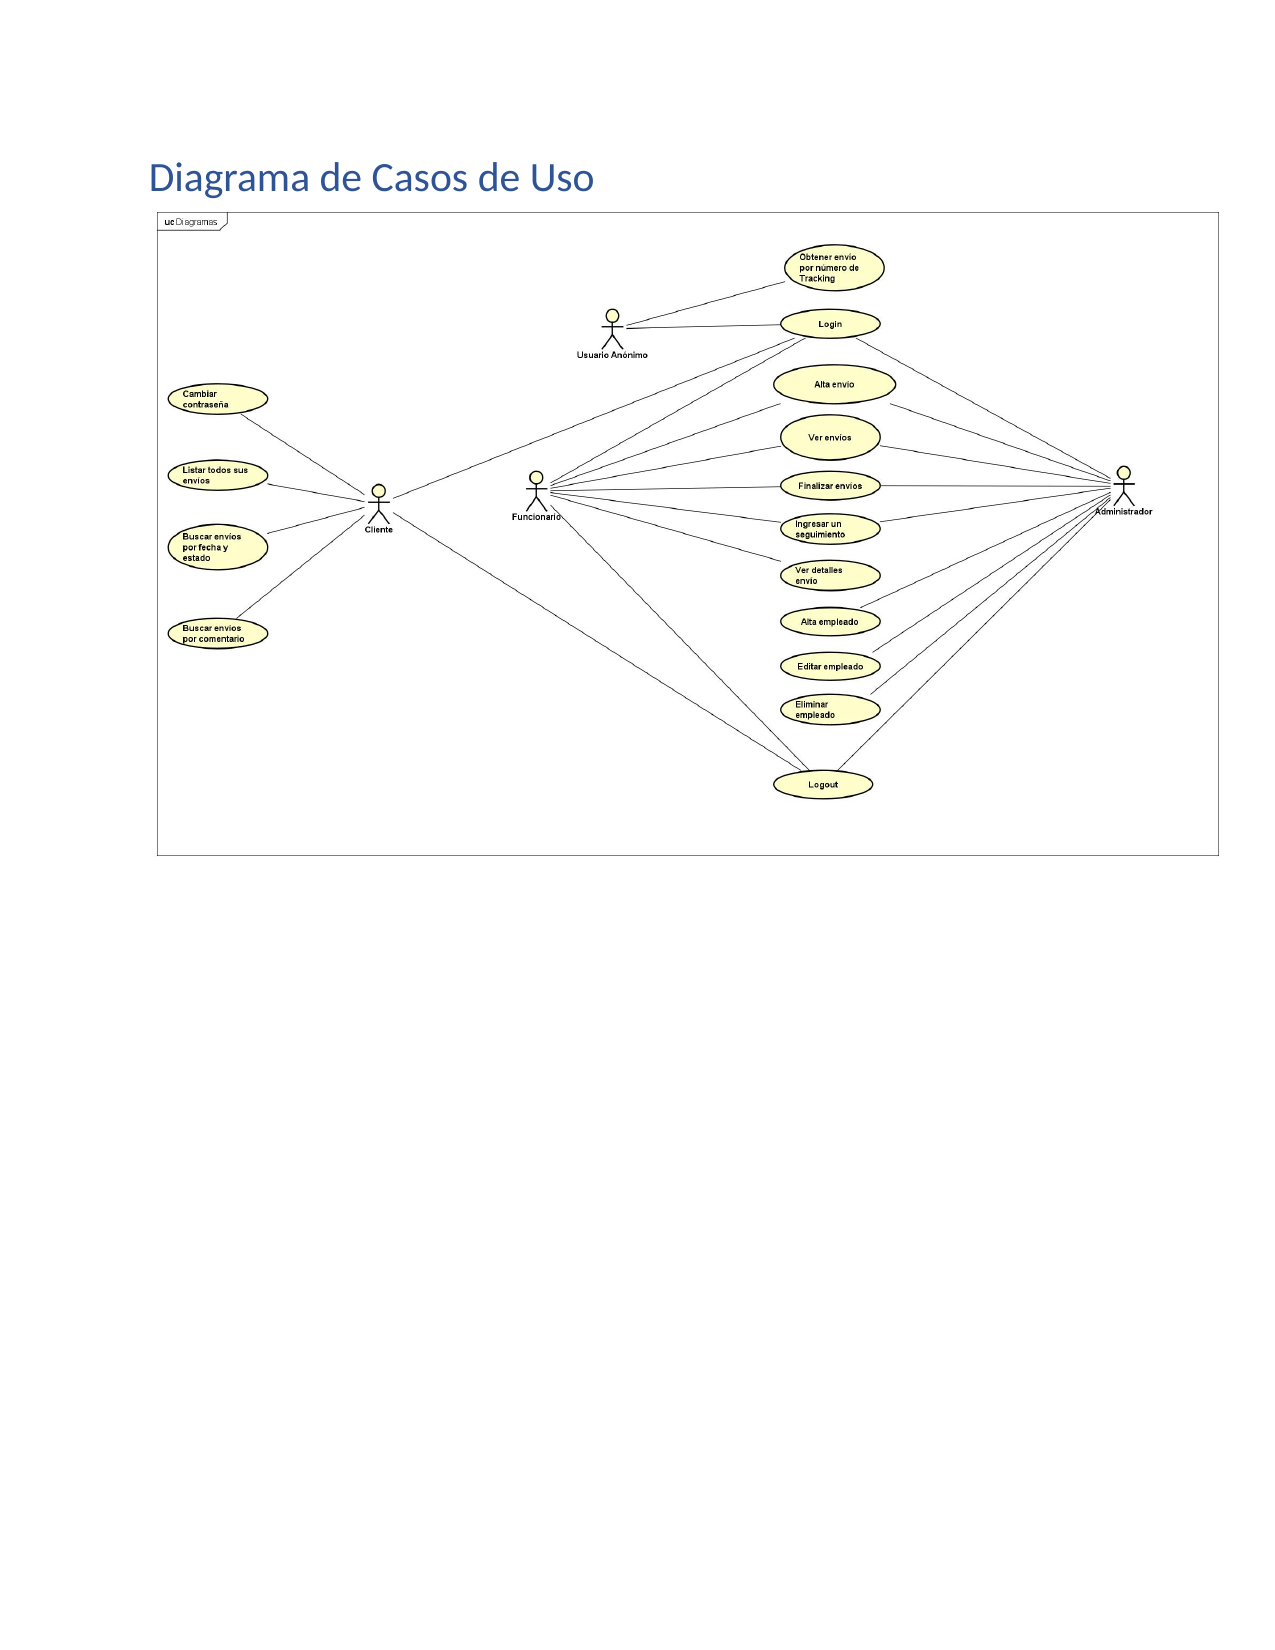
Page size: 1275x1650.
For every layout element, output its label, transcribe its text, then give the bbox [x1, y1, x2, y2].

picture [150, 205, 1225, 862]
subtitle Diagrama de Casos de Uso [148, 151, 1225, 201]
